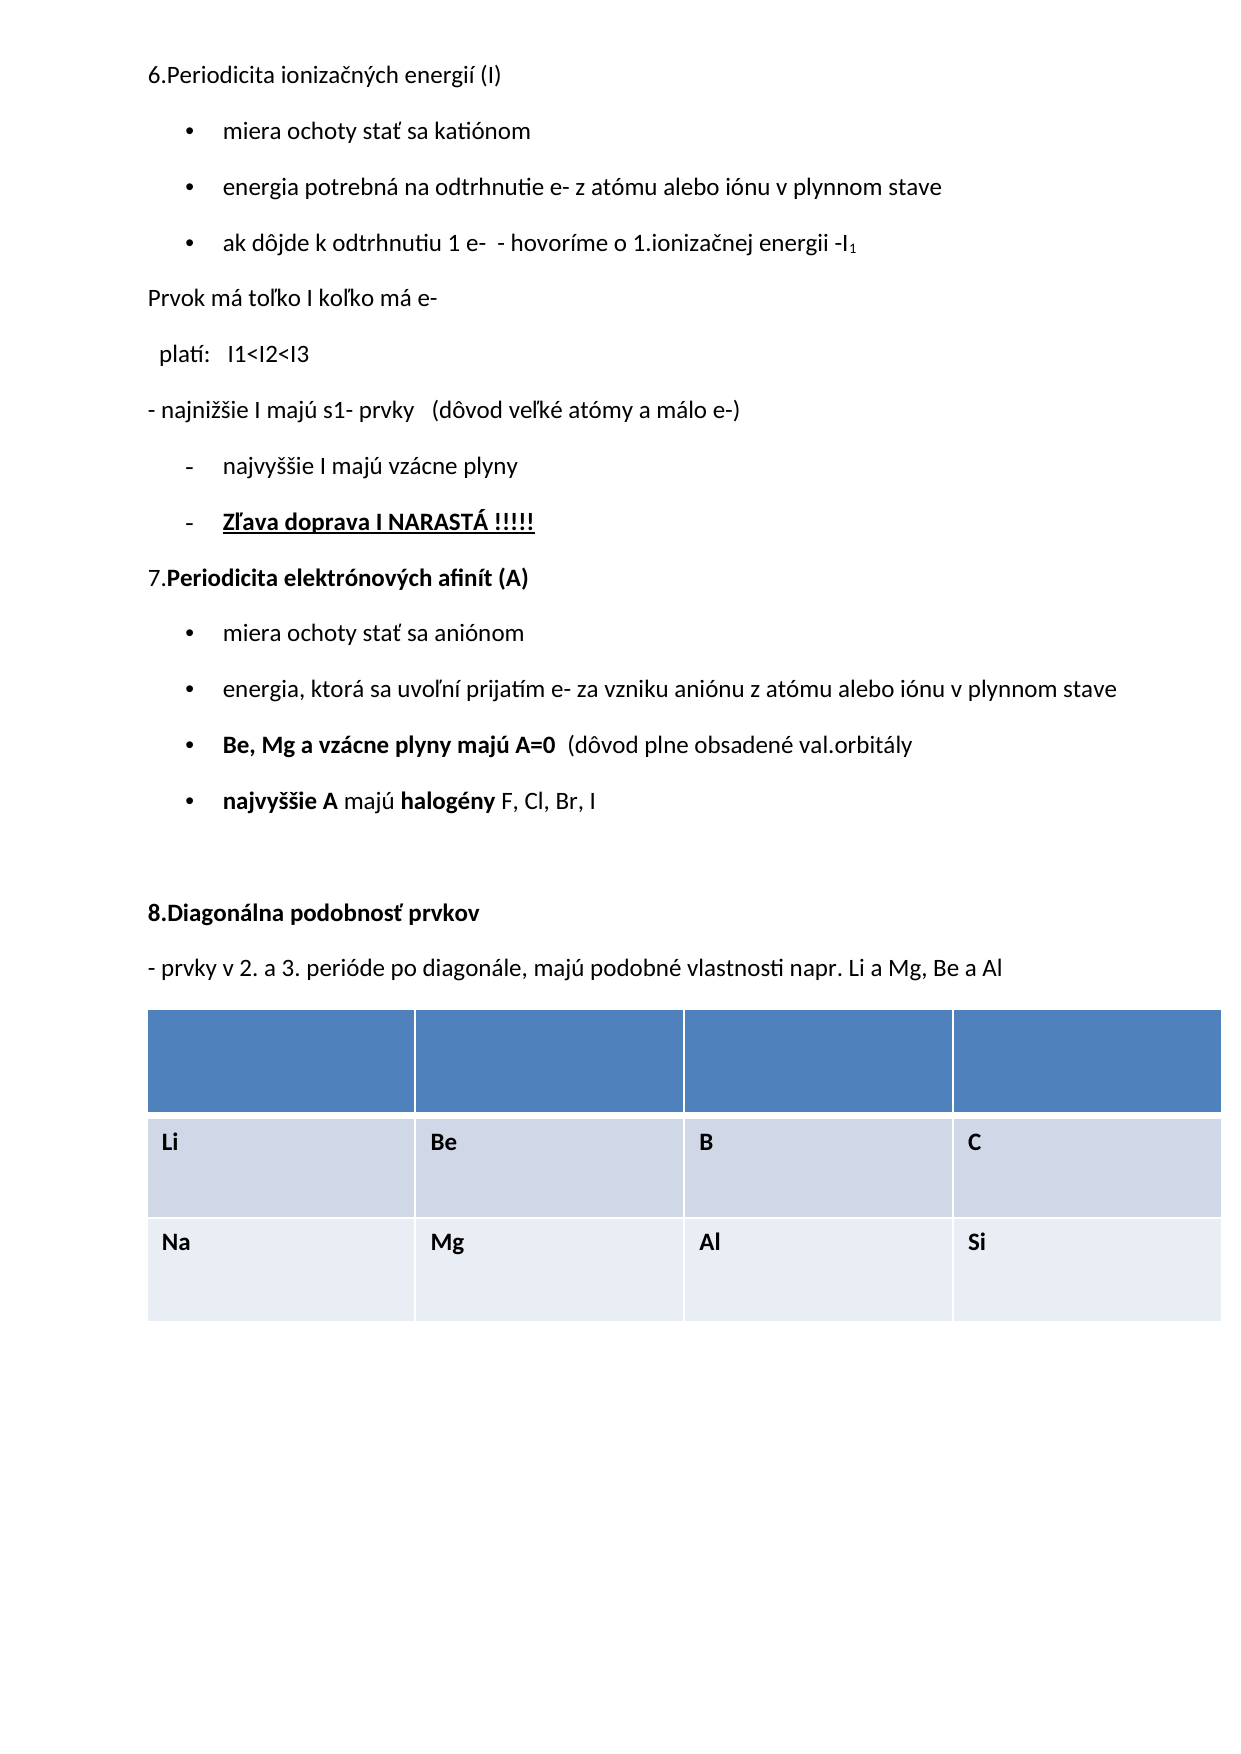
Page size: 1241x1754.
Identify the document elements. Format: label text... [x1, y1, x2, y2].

list ak dôjde k odtrhnutiu 1 e- - hovoríme o 1.ionizačnej energii -I1 [185, 227, 1181, 257]
text 8.Diagonálna podobnosť prvkov [148, 897, 1181, 927]
list energia, ktorá sa uvoľní prijatím e- za vzniku aniónu z atómu alebo iónu v plynnom stave [185, 673, 1181, 704]
table_header [954, 1010, 1221, 1112]
table_header [685, 1010, 952, 1112]
list Be, Mg a vzácne plyny majú A=0 (dôvod plne obsadené val.orbitály [185, 729, 1181, 760]
list Zľava doprava I NARASTÁ !!!!! [185, 506, 1181, 536]
text 7.Periodicita elektrónových afinít (A) [148, 562, 1181, 592]
table_cell Li [148, 1119, 414, 1217]
text - najnižšie I majú s1- prvky (dôvod veľké atómy a málo e-) [148, 394, 1181, 425]
list najvyššie I majú vzácne plyny [185, 450, 1181, 481]
text 6.Periodicita ionizačných energií (I) [148, 59, 1181, 90]
table_cell Si [954, 1219, 1221, 1321]
list miera ochoty stať sa katiónom [185, 115, 1181, 146]
text Prvok má toľko I koľko má e- [148, 282, 1181, 313]
list najvyššie A majú halogény F, Cl, Br, I [185, 785, 1181, 816]
list miera ochoty stať sa aniónom [185, 617, 1181, 648]
list energia potrebná na odtrhnutie e- z atómu alebo iónu v plynnom stave [185, 171, 1181, 201]
table_cell Al [685, 1219, 952, 1321]
table_header [416, 1010, 683, 1112]
table_cell Na [148, 1219, 414, 1321]
table_cell C [954, 1119, 1221, 1217]
table_header [148, 1010, 414, 1112]
table_cell Be [416, 1119, 683, 1217]
table_cell Mg [416, 1219, 683, 1321]
text - prvky v 2. a 3. perióde po diagonále, majú podobné vlastnosti napr. Li a Mg, Be a Al [148, 952, 1181, 983]
table_cell B [685, 1119, 952, 1217]
text platí: I1<I2<I3 [148, 338, 1181, 369]
